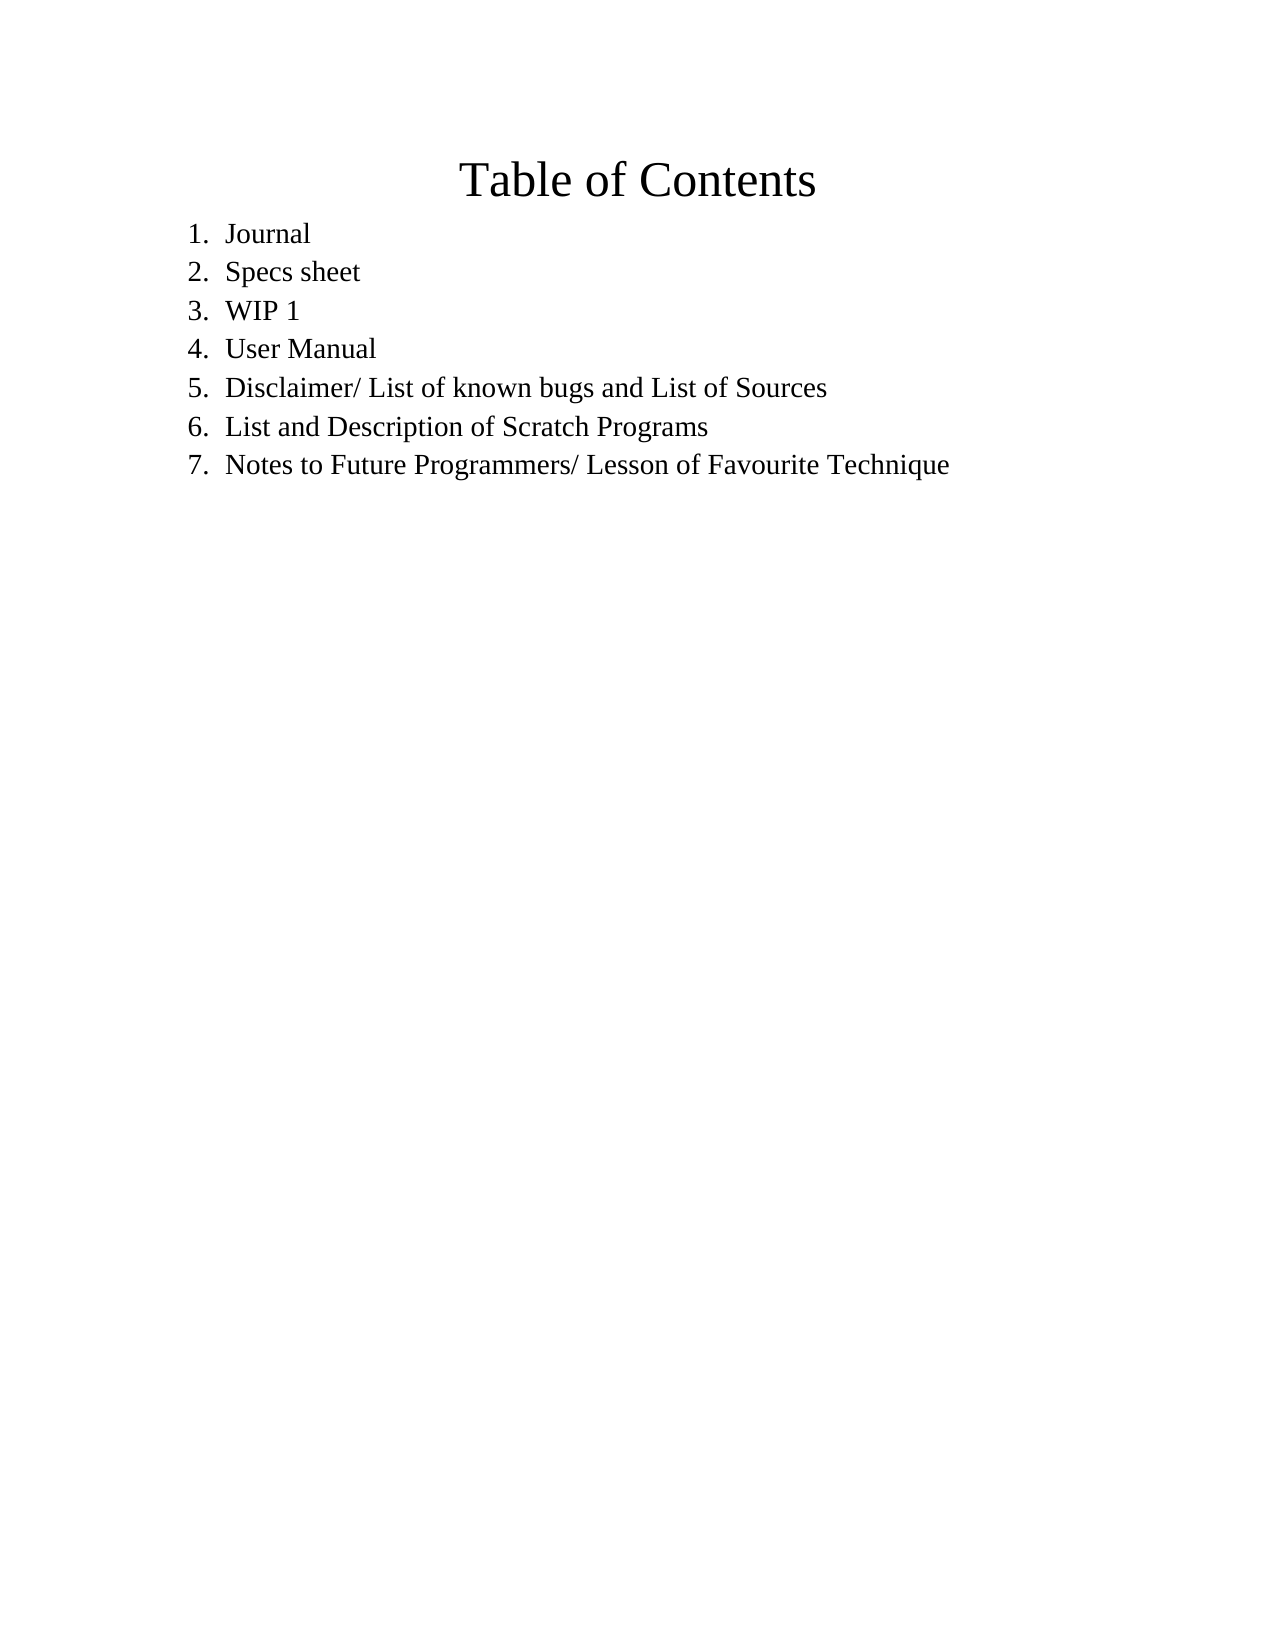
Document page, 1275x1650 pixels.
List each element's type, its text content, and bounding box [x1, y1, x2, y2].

text Table of Contents [150, 150, 1125, 207]
list Notes to Future Programmers/ Lesson of Favourite Technique [187, 447, 1125, 481]
list Journal [187, 216, 1125, 249]
list List and Description of Scratch Programs [187, 409, 1125, 442]
list Specs sheet [187, 254, 1125, 288]
list WIP 1 [187, 293, 1125, 327]
list Disclaimer/ List of known bugs and List of Sources [187, 370, 1125, 404]
list User Manual [187, 332, 1125, 365]
